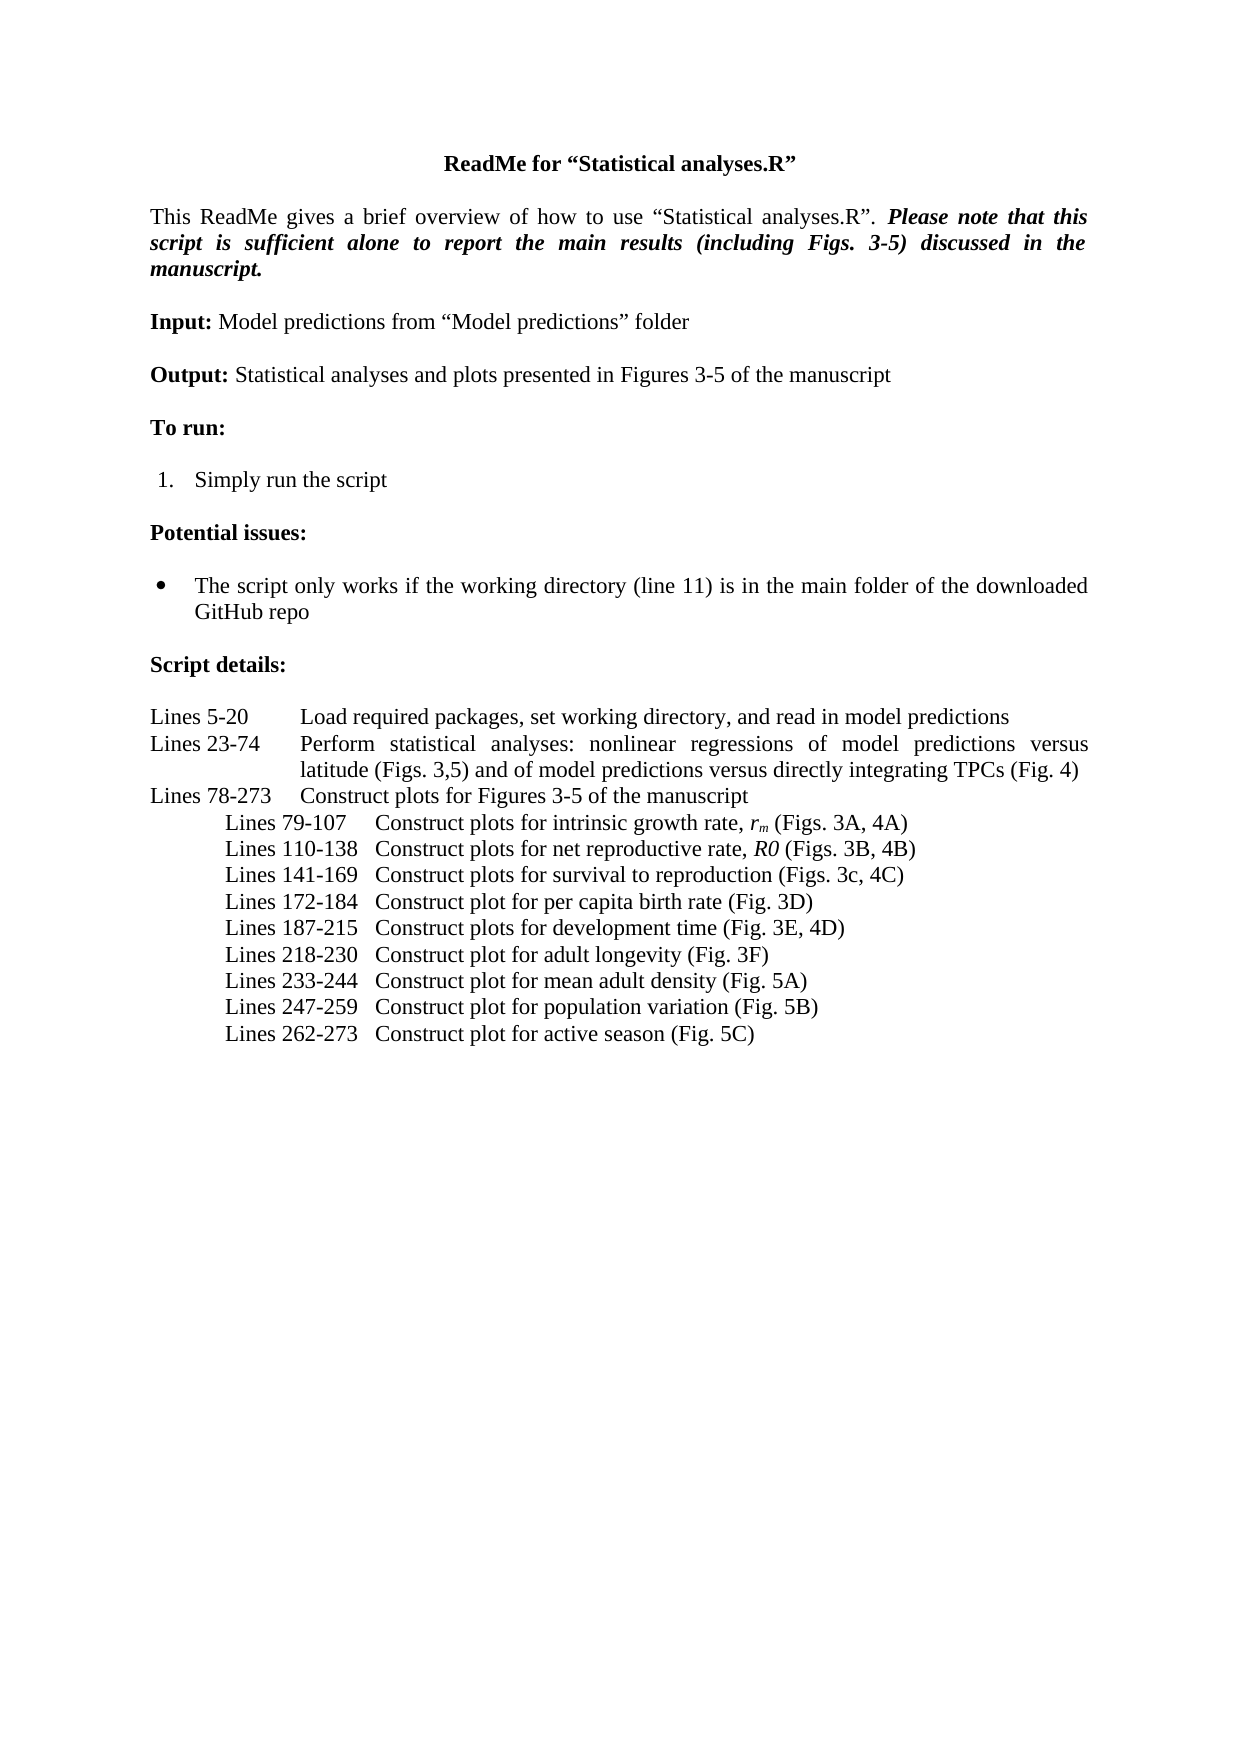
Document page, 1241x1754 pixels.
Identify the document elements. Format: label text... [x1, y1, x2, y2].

text Lines 78-273 Construct plots for Figures 3-5 of the manuscript [150, 782, 1090, 809]
text Lines 247-259 Construct plot for population variation (Fig. 5B) [225, 993, 1090, 1020]
list Simply run the script [157, 466, 1090, 493]
text Lines 187-215 Construct plots for development time (Fig. 3E, 4D) [225, 914, 1090, 941]
text Lines 233-244 Construct plot for mean adult density (Fig. 5A) [225, 967, 1090, 993]
text Input: Model predictions from “Model predictions” folder [150, 308, 1090, 334]
text Script details: [150, 651, 1090, 677]
text Lines 218-230 Construct plot for adult longevity (Fig. 3F) [225, 941, 1090, 967]
text Lines 172-184 Construct plot for per capita birth rate (Fig. 3D) [225, 888, 1090, 914]
text To run: [150, 413, 1090, 440]
text Output: Statistical analyses and plots presented in Figures 3-5 of the manuscript [150, 361, 1090, 387]
text Lines 110-138 Construct plots for net reproductive rate, R0 (Figs. 3B, 4B) [225, 835, 1090, 862]
text ReadMe for “Statistical analyses.R” [150, 150, 1090, 176]
text Potential issues: [150, 519, 1090, 545]
list The script only works if the working directory (line 11) is in the main folder of the downloaded GitHub repo [157, 572, 1090, 624]
text Lines 141-169 Construct plots for survival to reproduction (Figs. 3c, 4C) [225, 862, 1090, 888]
text Lines 5-20 Load required packages, set working directory, and read in model predictions [150, 703, 1090, 730]
text Lines 23-74 Perform statistical analyses: nonlinear regressions of model predictions versus latitude (Figs. 3,5) and of model predictions versus directly integrating TPCs (Fig. 4) [150, 730, 1090, 782]
text Lines 262-273 Construct plot for active season (Fig. 5C) [225, 1020, 1090, 1046]
text Lines 79-107 Construct plots for intrinsic growth rate, rm (Figs. 3A, 4A) [225, 809, 1090, 835]
text This ReadMe gives a brief overview of how to use “Statistical analyses.R”. Please note that this script is sufficient alone to report the main results (including Figs. 3-5) discussed in the manuscript. [150, 203, 1090, 282]
